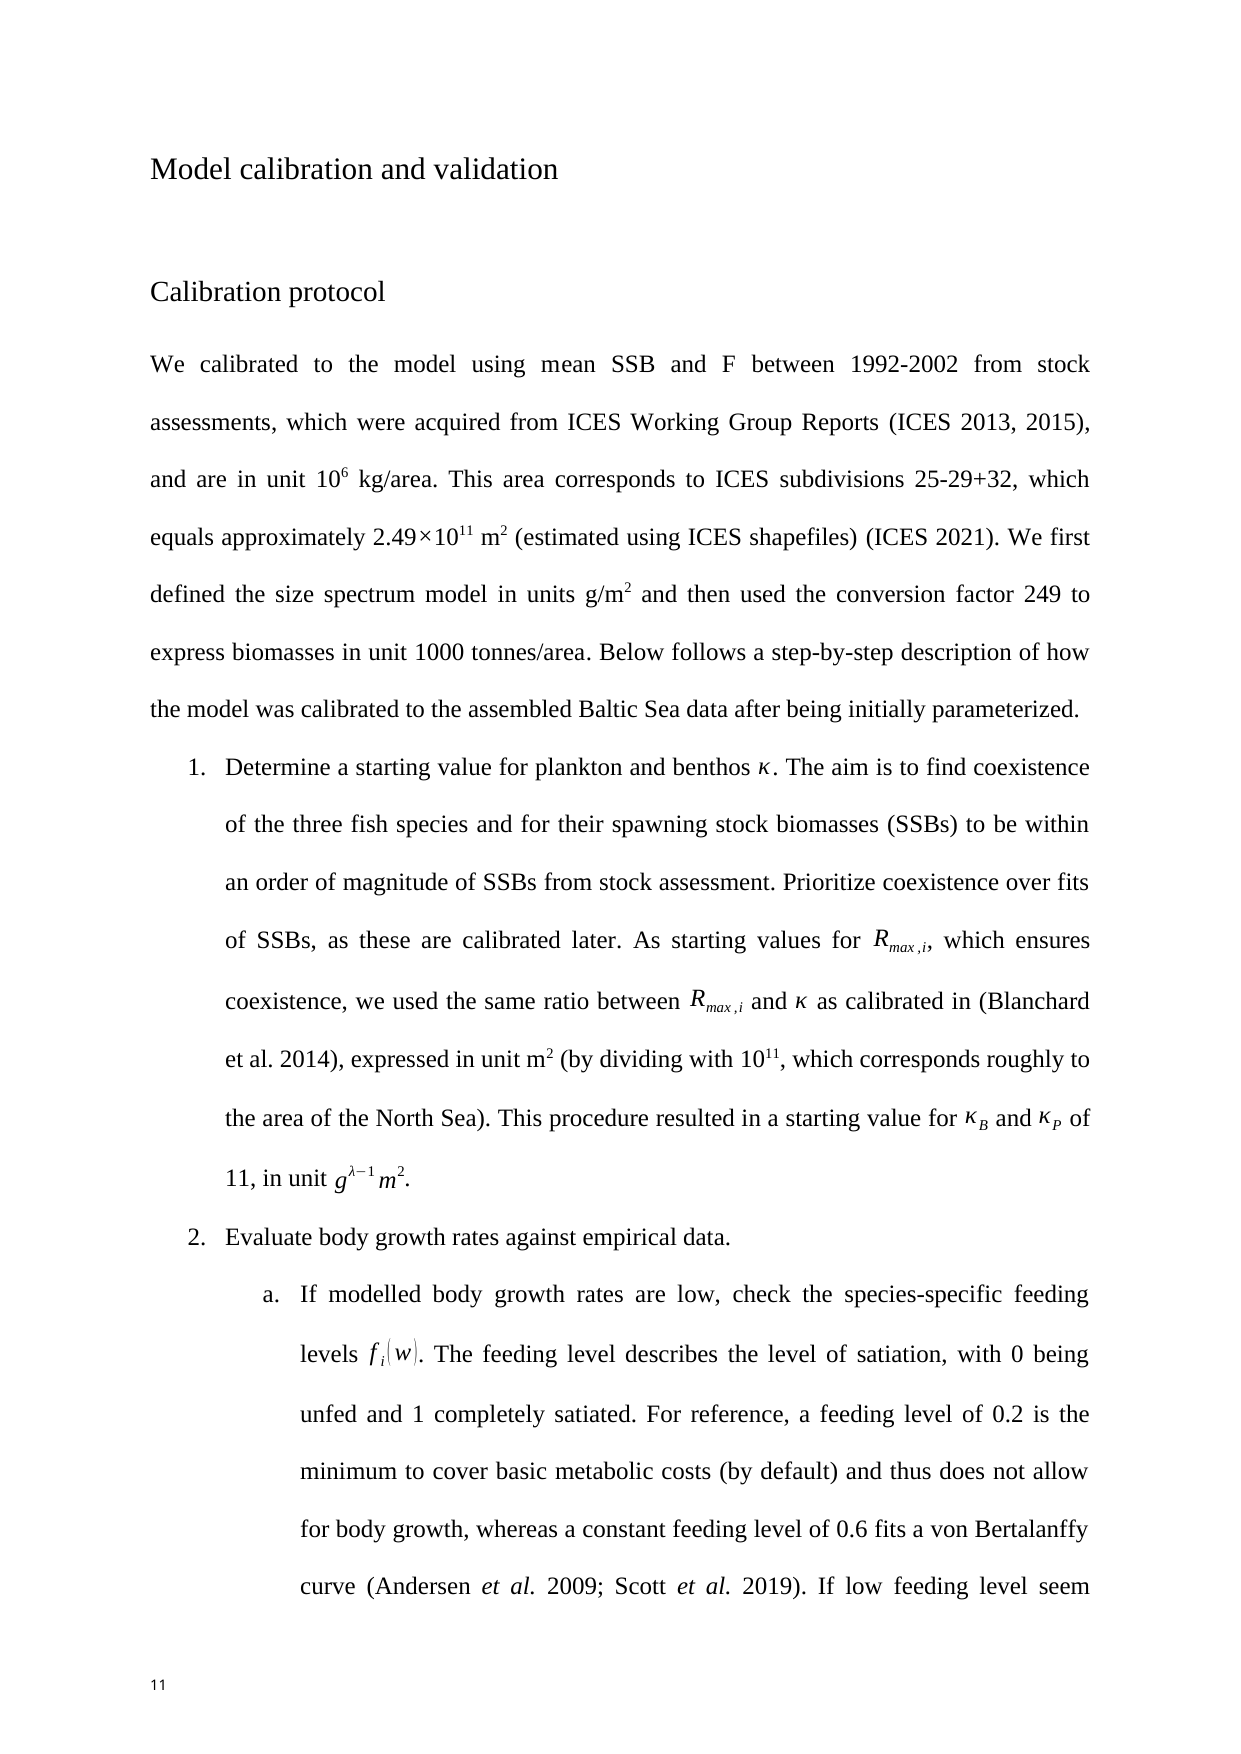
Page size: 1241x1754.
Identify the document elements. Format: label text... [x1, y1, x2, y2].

list Determine a starting value for plankton and benthos . The aim is to find coexistence of the three fish species and for their spawning stock biomasses (SSBs) to be within an order of magnitude of SSBs from stock assessment. Prioritize coexistence over fits of SSBs, as these are calibrated later. As starting values for , which ensures coexistence, we used the same ratio between and as calibrated in (Blanchard et al. 2014), expressed in unit m2 (by dividing with 1011, which corresponds roughly to the area of the North Sea). This procedure resulted in a starting value for and of 11, in unit . [187, 752, 1090, 1193]
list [262, 1279, 1090, 1600]
subtitle Calibration protocol [150, 274, 1090, 307]
text We calibrated to the model using mean SSB and F between 1992-2002 from stock assessments, which were acquired from ICES Working Group Reports (ICES 2013, 2015), and are in unit 106 kg/area. This area corresponds to ICES subdivisions 25-29+32, which equals approximately 2.491011 m2 (estimated using ICES shapefiles) (ICES 2021). We first defined the size spectrum model in units g/m2 and then used the conversion factor 249 to express biomasses in unit 1000 tonnes/area. Below follows a step-by-step description of how the model was calibrated to the assembled Baltic Sea data after being initially parameterized. [150, 349, 1090, 723]
subtitle Model calibration and validation [150, 150, 1090, 186]
list Evaluate body growth rates against empirical data. [187, 1222, 1090, 1251]
